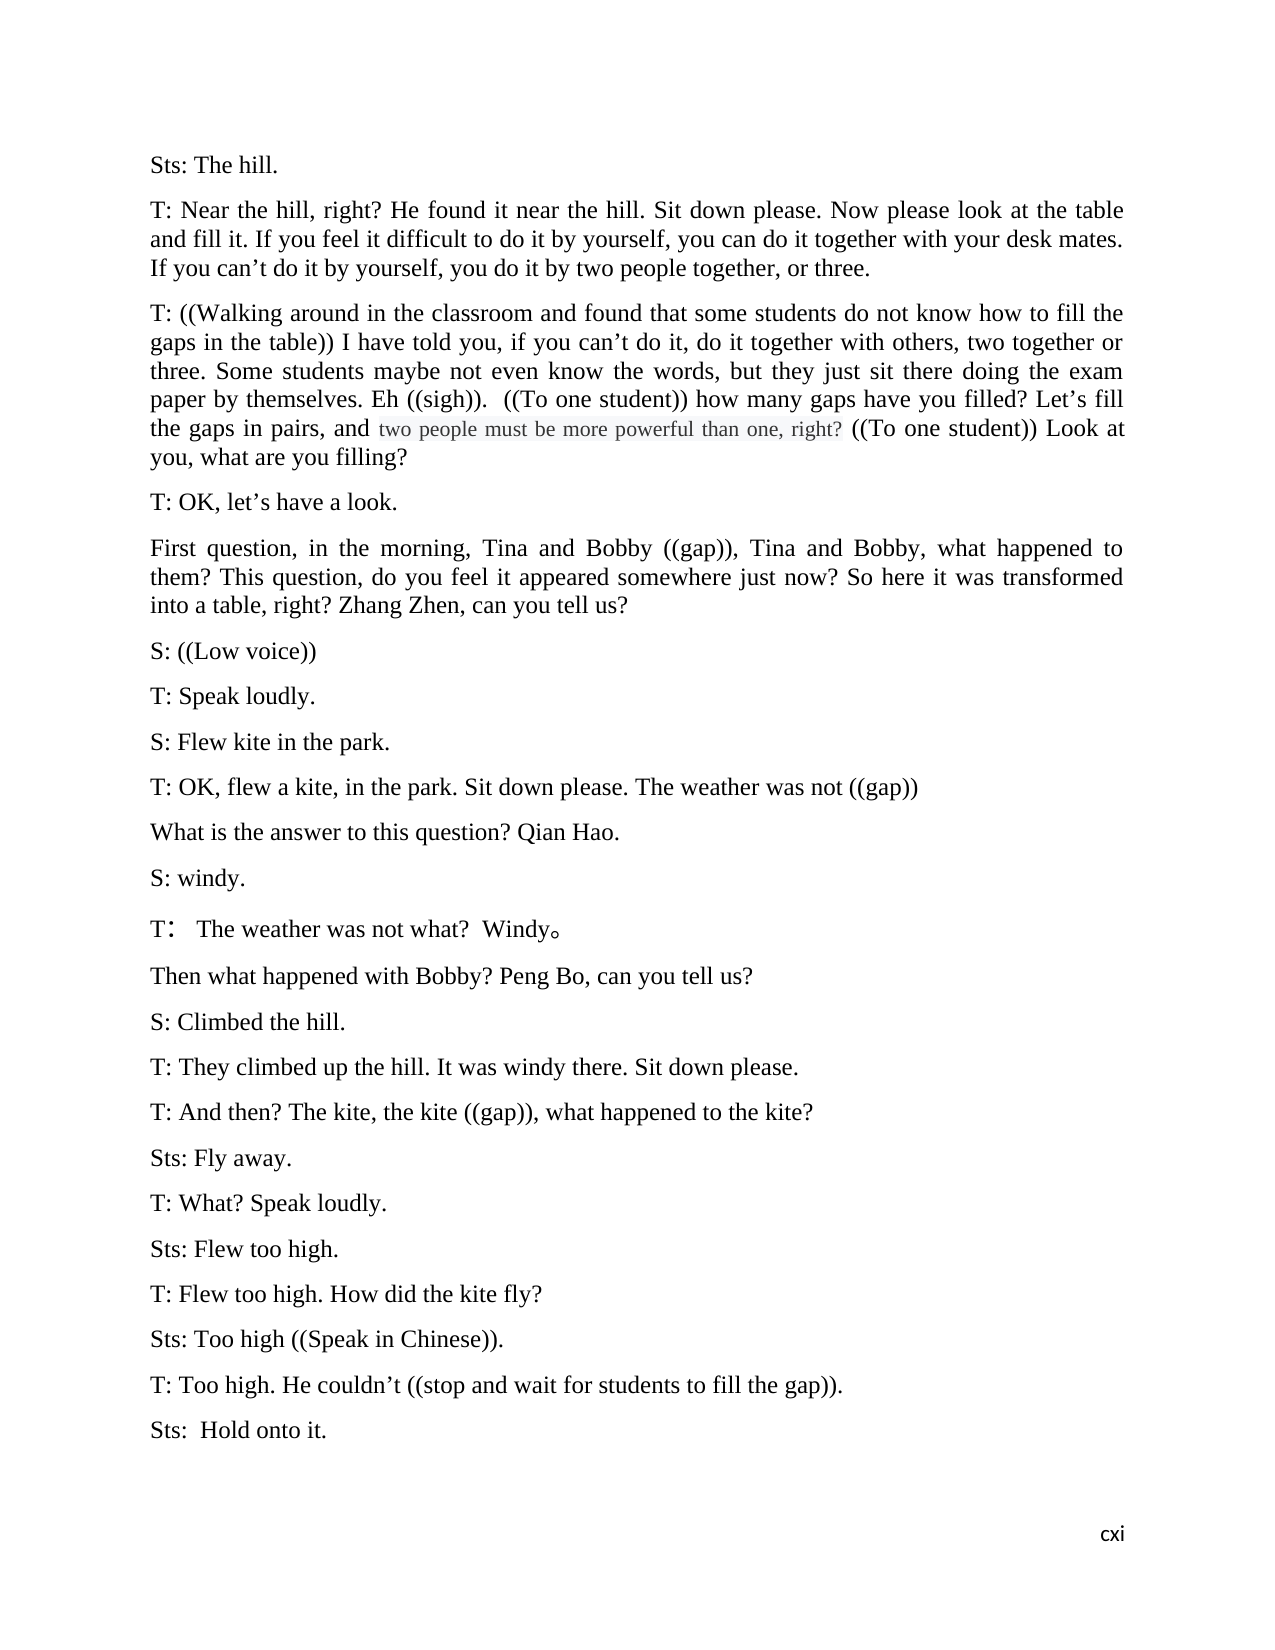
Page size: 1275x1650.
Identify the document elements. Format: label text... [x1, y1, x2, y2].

text T: OK, let’s have a look. [150, 487, 1125, 516]
text T: Too high. He couldn’t ((stop and wait for students to fill the gap)). [150, 1370, 1125, 1399]
text S: Flew kite in the park. [150, 727, 1125, 755]
text T: Speak loudly. [150, 681, 1125, 710]
text T： The weather was not what? Windy。 [150, 908, 1125, 944]
text T: They climbed up the hill. It was windy there. Sit down please. [150, 1052, 1125, 1081]
text Sts: Too high ((Speak in Chinese)). [150, 1324, 1125, 1353]
text Sts: Flew too high. [150, 1234, 1125, 1262]
text T: What? Speak loudly. [150, 1188, 1125, 1217]
text Then what happened with Bobby? Peng Bo, can you tell us? [150, 961, 1125, 990]
text Sts: Hold onto it. [150, 1415, 1125, 1444]
text S: windy. [150, 863, 1125, 892]
text Sts: Fly away. [150, 1143, 1125, 1172]
text S: ((Low voice)) [150, 636, 1125, 664]
text T: OK, flew a kite, in the park. Sit down please. The weather was not ((gap)) [150, 772, 1125, 801]
text S: Climbed the hill. [150, 1007, 1125, 1035]
text First question, in the morning, Tina and Bobby ((gap)), Tina and Bobby, what happened to them? This question, do you feel it appeared somewhere just now? So here it was transformed into a table, right? Zhang Zhen, can you tell us? [150, 533, 1125, 619]
text T: ((Walking around in the classroom and found that some students do not know how to fill the gaps in the table)) I have told you, if you can’t do it, do it together with others, two together or three. Some students maybe not even know the words, but they just sit there doing the exam paper by themselves. Eh ((sigh)). ((To one student)) how many gaps have you filled? Let’s fill the gaps in pairs, and two people must be more powerful than one, right? ((To one student)) Look at you, what are you filling? [150, 298, 1125, 471]
text T: Flew too high. How did the kite fly? [150, 1279, 1125, 1308]
text Sts: The hill. [150, 150, 1125, 179]
text T: Near the hill, right? He found it near the hill. Sit down please. Now please look at the table and fill it. If you feel it difficult to do it by yourself, you can do it together with your desk mates. If you can’t do it by yourself, you do it by two people together, or three. [150, 195, 1125, 282]
text What is the answer to this question? Qian Hao. [150, 817, 1125, 846]
text T: And then? The kite, the kite ((gap)), what happened to the kite? [150, 1097, 1125, 1126]
